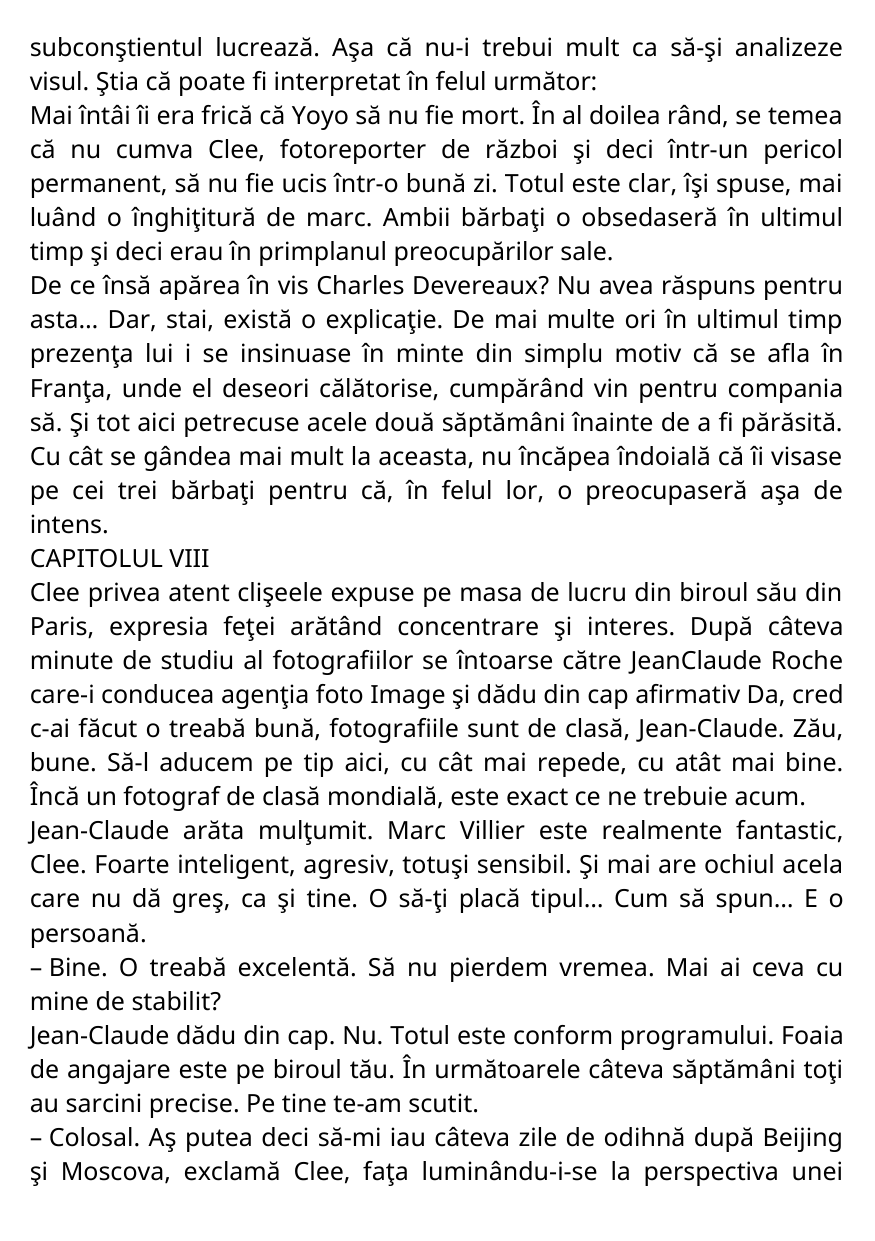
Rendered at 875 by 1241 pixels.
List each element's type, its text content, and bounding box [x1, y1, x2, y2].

text Jean-Claude dădu din cap. Nu. Totul este conform programului. Foaia de angajare este pe biroul tău. În următoarele câteva săptămâni toţi au sarcini precise. Pe tine te-am scutit. [29, 1017, 844, 1119]
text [29, 29, 844, 98]
text De ce însă apărea în vis Charles Devereaux? Nu avea răspuns pentru asta… Dar, stai, există o explicaţie. De mai multe ori în ultimul timp prezenţa lui i se insinuase în minte din simplu motiv că se afla în Franţa, unde el deseori călătorise, cumpărând vin pentru compania să. Şi tot aici petrecuse acele două săptămâni înainte de a fi părăsită. Cu cât se gândea mai mult la aceasta, nu încăpea îndoială că îi visase pe cei trei bărbaţi pentru că, în felul lor, o preocupaseră aşa de intens. [29, 268, 844, 541]
text CAPITOLUL VIII [29, 541, 844, 574]
text Mai întâi îi era frică că Yoyo să nu fie mort. În al doilea rând, se temea că nu cumva Clee, fotoreporter de război şi deci într-un pericol permanent, să nu fie ucis într-o bună zi. Totul este clar, îşi spuse, mai luând o înghiţitură de marc. Ambii bărbaţi o obsedaseră în ultimul timp şi deci erau în primplanul preocupărilor sale. [29, 98, 844, 268]
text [29, 1119, 844, 1188]
text Jean-Claude arăta mulţumit. Marc Villier este realmente fantastic, Clee. Foarte inteligent, agresiv, totuşi sensibil. Şi mai are ochiul acela care nu dă greş, ca şi tine. O să-ţi placă tipul… Cum să spun… E o persoană. [29, 813, 844, 949]
text – Bine. O treabă excelentă. Să nu pierdem vremea. Mai ai ceva cu mine de stabilit? [29, 949, 844, 1017]
text Clee privea atent clişeele expuse pe masa de lucru din biroul său din Paris, expresia feţei arătând concentrare şi interes. După câteva minute de studiu al fotografiilor se întoarse către JeanClaude Roche care-i conducea agenţia foto Image şi dădu din cap afirmativ Da, cred c-ai făcut o treabă bună, fotografiile sunt de clasă, Jean-Claude. Zău, bune. Să-l aducem pe tip aici, cu cât mai repede, cu atât mai bine. Încă un fotograf de clasă mondială, este exact ce ne trebuie acum. [29, 574, 844, 813]
